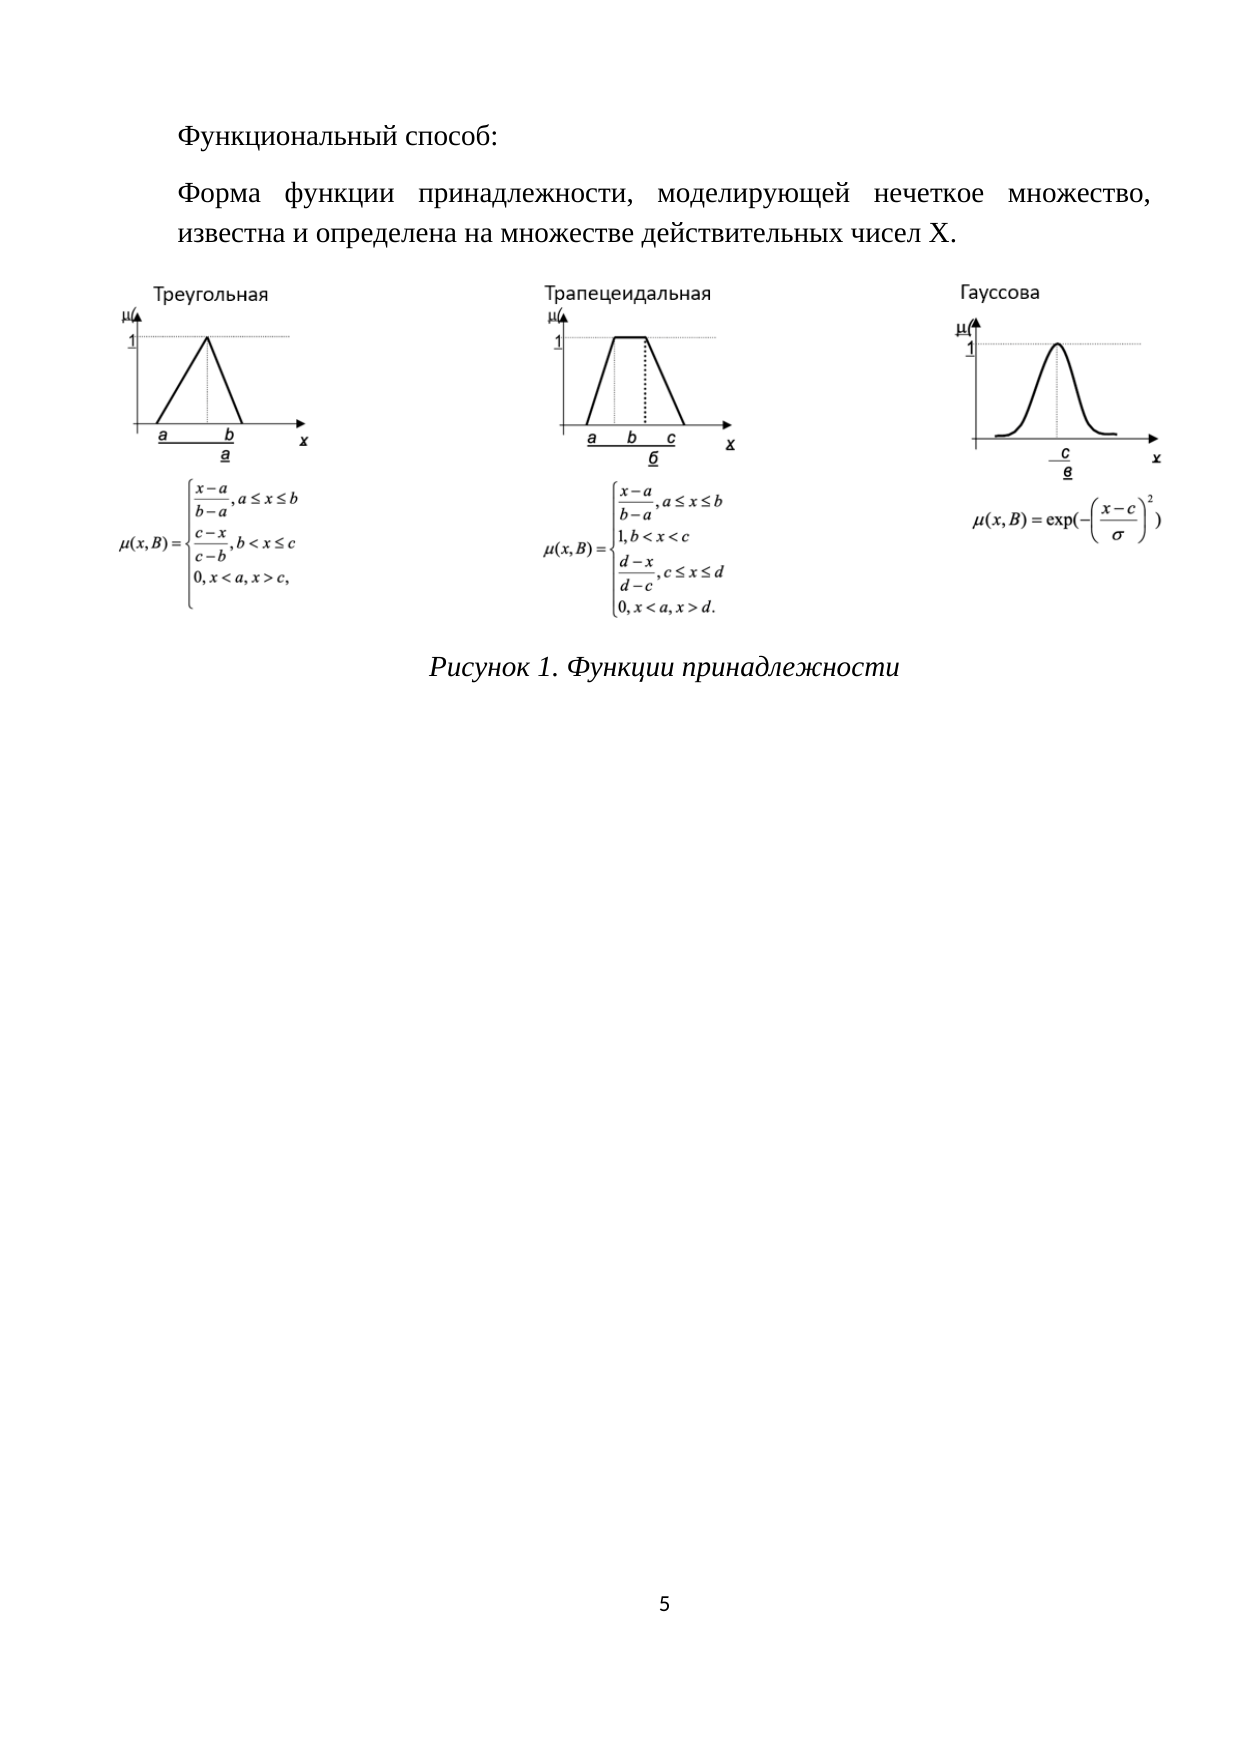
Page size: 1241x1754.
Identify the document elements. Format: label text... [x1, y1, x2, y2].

text Форма функции принадлежности, моделирующей нечеткое множество, известна и определена на множестве действительных чисел Х. [177, 175, 1152, 249]
text Функциональный способ: [177, 118, 1152, 152]
picture [88, 272, 1241, 620]
text Рисунок 1. Функции принадлежности [177, 620, 1152, 683]
